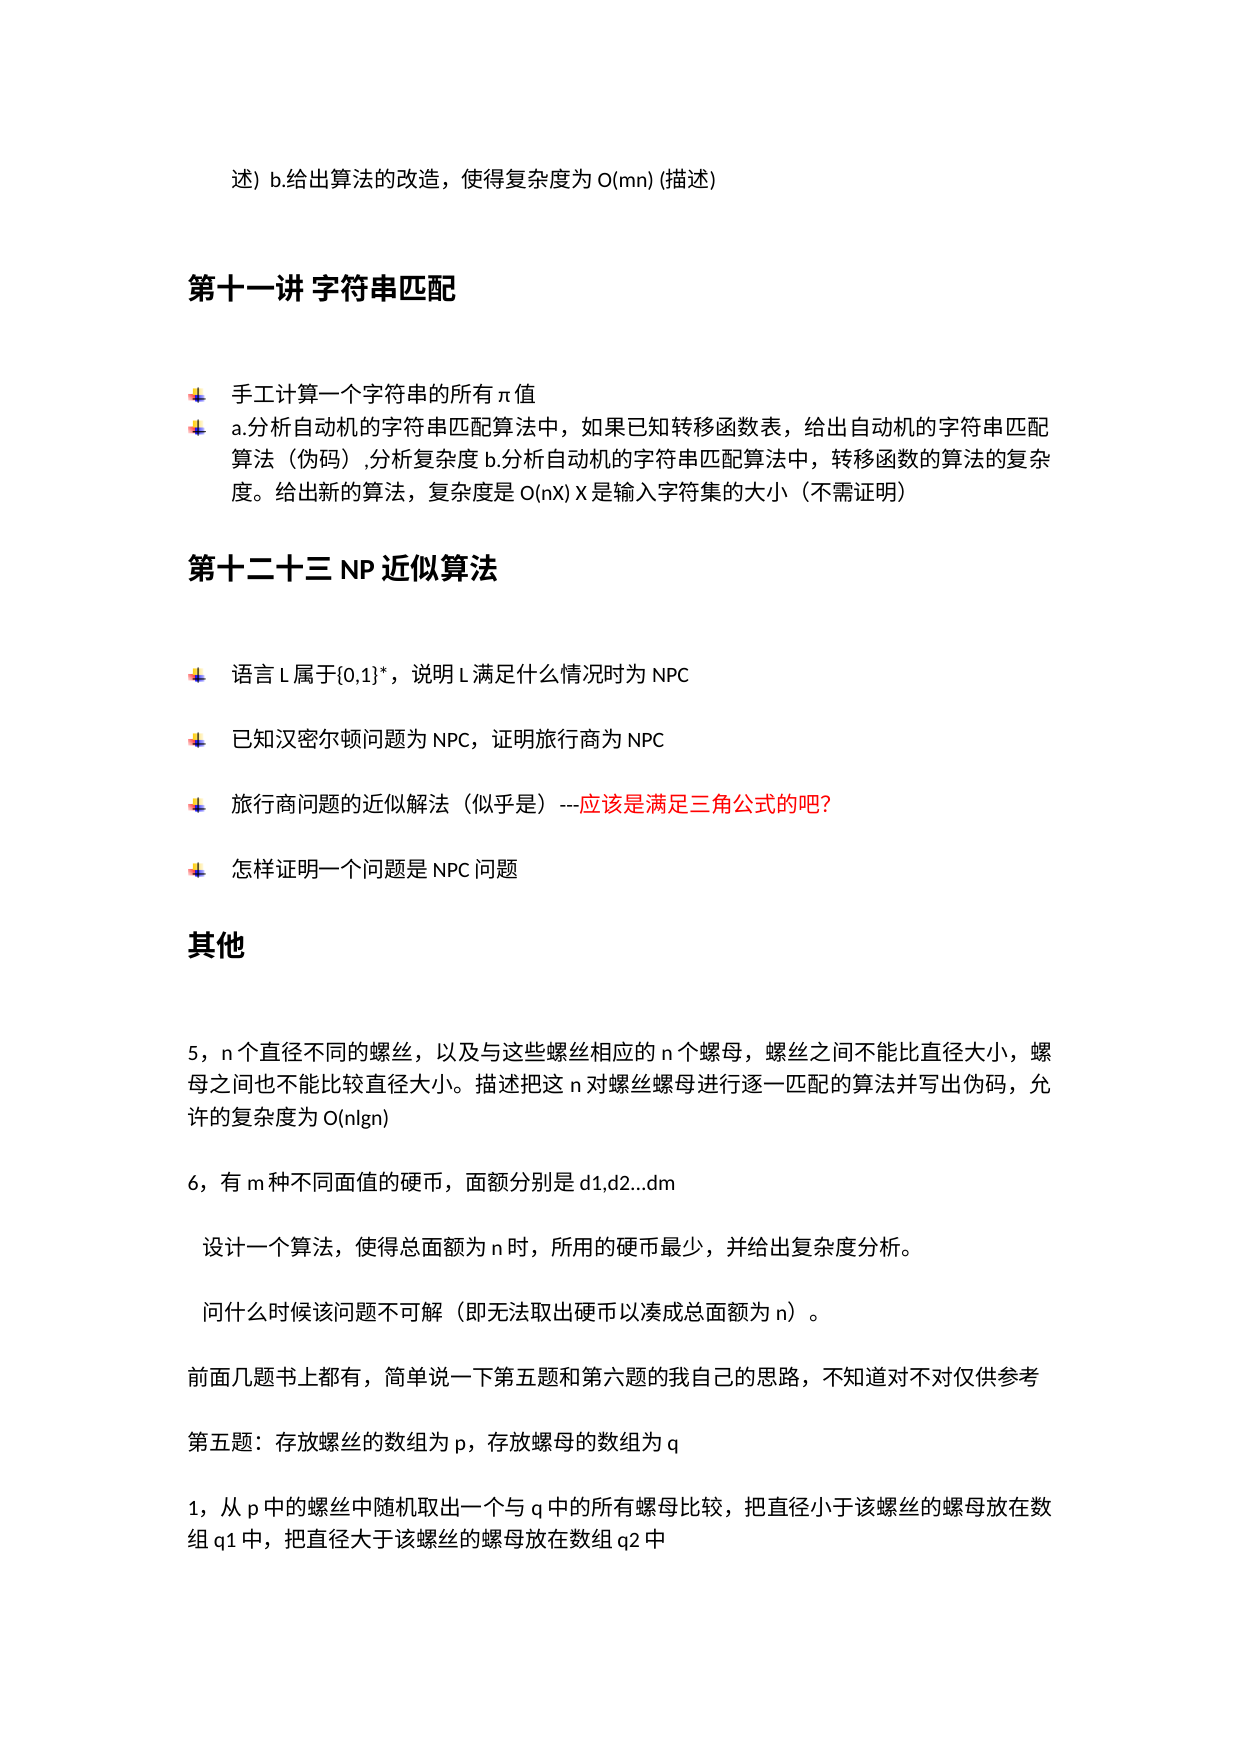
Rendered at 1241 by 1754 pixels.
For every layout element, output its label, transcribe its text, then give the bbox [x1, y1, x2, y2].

list 怎样证明一个问题是NPC问题 [187, 852, 1053, 884]
picture [188, 796, 206, 813]
picture [188, 418, 206, 436]
list a.分析自动机的字符串匹配算法中，如果已知转移函数表，给出自动机的字符串匹配算法（伪码）,分析复杂度 b.分析自动机的字符串匹配算法中，转移函数的算法的复杂度。给出新的算法，复杂度是O(nX) X是输入字符集的大小（不需证明） [187, 409, 1053, 507]
list 旅行商问题的近似解法（似乎是）---应该是满足三角公式的吧？ [187, 787, 1053, 819]
text 前面几题书上都有，简单说一下第五题和第六题的我自己的思路，不知道对不对仅供参考 [187, 1359, 1053, 1392]
text 第五题：存放螺丝的数组为p，存放螺母的数组为q [187, 1424, 1053, 1457]
picture [188, 861, 206, 878]
list 语言L属于{0,1}*，说明L满足什么情况时为NPC [187, 657, 1053, 689]
picture [188, 386, 206, 403]
text 设计一个算法，使得总面额为n时，所用的硬币最少，并给出复杂度分析。 [187, 1229, 1053, 1262]
list 手工计算一个字符串的所有π值 [187, 377, 1053, 409]
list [187, 162, 1053, 194]
picture [188, 666, 206, 683]
text 5，n个直径不同的螺丝，以及与这些螺丝相应的n个螺母，螺丝之间不能比直径大小，螺母之间也不能比较直径大小。描述把这n对螺丝螺母进行逐一匹配的算法并写出伪码，允许的复杂度为O(nlgn) [187, 1034, 1053, 1132]
text 问什么时候该问题不可解（即无法取出硬币以凑成总面额为n）。 [187, 1294, 1053, 1327]
text 6，有m种不同面值的硬币，面额分别是d1,d2...dm [187, 1164, 1053, 1197]
subtitle 其他 [187, 912, 1053, 977]
list 已知汉密尔顿问题为NPC，证明旅行商为NPC [187, 722, 1053, 754]
text 1，从p中的螺丝中随机取出一个与q中的所有螺母比较，把直径小于该螺丝的螺母放在数组q1中，把直径大于该螺丝的螺母放在数组q2中 [187, 1489, 1053, 1554]
picture [188, 731, 206, 748]
subtitle 第十一讲 字符串匹配 [187, 254, 1053, 319]
subtitle 第十二十三 NP 近似算法 [187, 534, 1053, 599]
